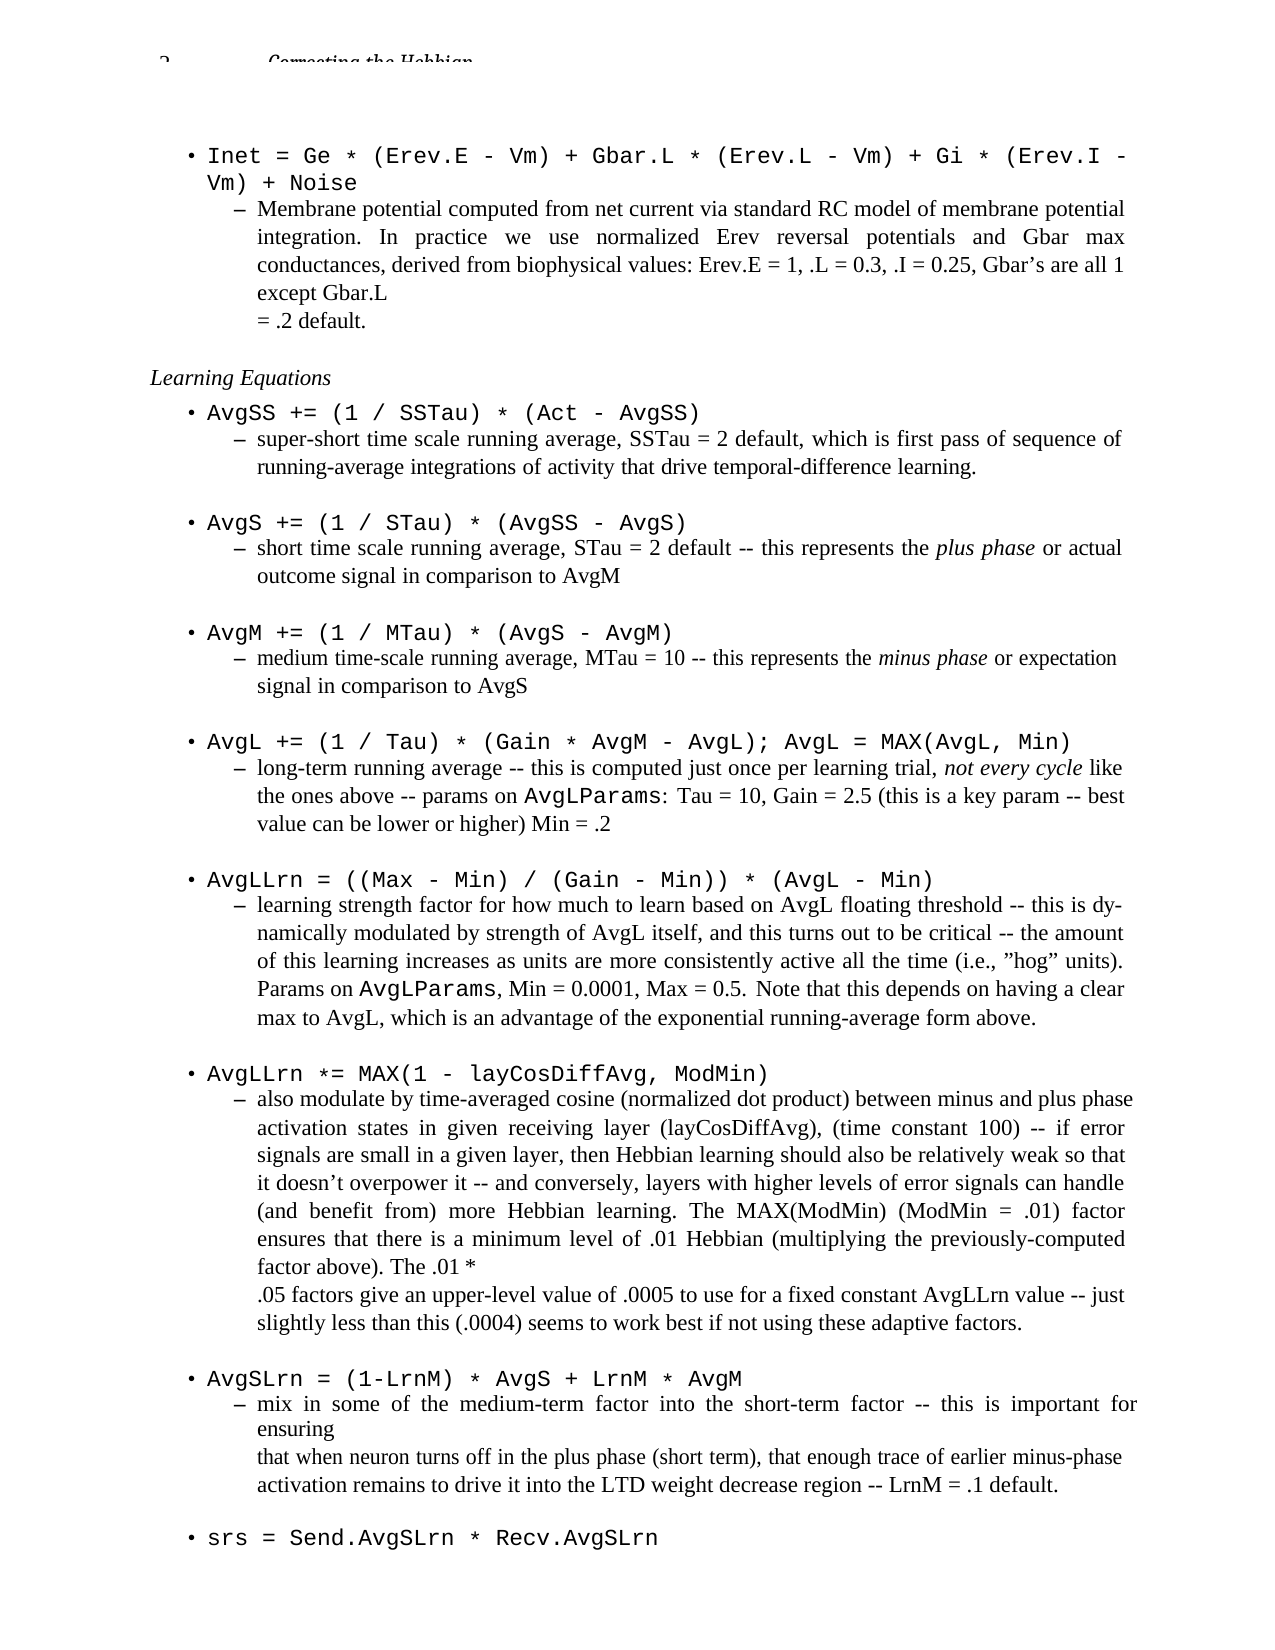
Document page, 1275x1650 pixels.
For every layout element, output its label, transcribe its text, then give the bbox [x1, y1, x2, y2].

list Inet = Ge * (Erev.E - Vm) + Gbar.L * (Erev.L - Vm) + Gi * (Erev.I - [187, 138, 1137, 170]
list also modulate by time-averaged cosine (normalized dot product) between minus and plus phase [234, 1087, 1137, 1112]
text Learning Equations [150, 364, 1137, 390]
list learning strength factor for how much to learn based on AvgL floating threshold -- this is dy- [234, 893, 1137, 918]
text .05 factors give an upper-level value of .0005 to use for a fixed constant AvgLLrn value -- just slightly less than this (.0004) seems to work best if not using these adaptive factors. [257, 1281, 1125, 1336]
list Membrane potential computed from net current via standard RC model of membrane potential integration. In practice we use normalized Erev reversal potentials and Gbar max conductances, derived from biophysical values: Erev.E = 1, .L = 0.3, .I = 0.25, Gbar’s are all 1 except Gbar.L [234, 195, 1125, 305]
text activation states in given receiving layer (layCosDiffAvg), (time constant 100) -- if error signals are small in a given layer, then Hebbian learning should also be relatively weak so that it doesn’t overpower it -- and conversely, layers with higher levels of error signals can handle (and benefit from) more Hebbian learning. The MAX(ModMin) (ModMin = .01) factor ensures that there is a minimum level of .01 Hebbian (multiplying the previously-computed factor above). The .01 * [257, 1113, 1125, 1279]
text signal in comparison to AvgS [257, 672, 1137, 698]
list AvgLLrn = ((Max - Min) / (Gain - Min)) * (AvgL - Min) [187, 863, 1137, 893]
list AvgM += (1 / MTau) * (AvgS - AvgM) [187, 616, 1137, 646]
list AvgSS += (1 / SSTau) * (Act - AvgSS) [187, 396, 1137, 427]
list AvgSLrn = (1-LrnM) * AvgS + LrnM * AvgM [187, 1362, 1137, 1392]
list long-term running average -- this is computed just once per learning trial, not every cycle like [234, 756, 1137, 780]
list super-short time scale running average, SSTau = 2 default, which is first pass of sequence of [234, 427, 1137, 451]
list short time scale running average, STau = 2 default -- this represents the plus phase or actual [234, 536, 1137, 561]
text namically modulated by strength of AvgL itself, and this turns out to be critical -- the amount of this learning increases as units are more consistently active all the time (i.e., ”hog” units). Params on AvgLParams, Min = 0.0001, Max = 0.5. Note that this depends on having a clear max to AvgL, which is an advantage of the exponential running-average form above. [257, 919, 1125, 1031]
list srs = Send.AvgSLrn * Recv.AvgSLrn [187, 1524, 1137, 1556]
list AvgL += (1 / Tau) * (Gain * AvgM - AvgL); AvgL = MAX(AvgL, Min) [187, 725, 1137, 756]
text = .2 default. [257, 307, 1137, 333]
text the ones above -- params on AvgLParams: Tau = 10, Gain = 2.5 (this is a key param -- best value can be lower or higher) Min = .2 [257, 782, 1125, 836]
list AvgLLrn *= MAX(1 - layCosDiffAvg, ModMin) [187, 1057, 1137, 1087]
list AvgS += (1 / STau) * (AvgSS - AvgS) [187, 506, 1137, 536]
list mix in some of the medium-term factor into the short-term factor -- this is important for ensuring [234, 1392, 1137, 1441]
text Vm) + Noise [207, 170, 1137, 195]
text running-average integrations of activity that drive temporal-difference learning. [257, 453, 1137, 479]
list medium time-scale running average, MTau = 10 -- this represents the minus phase or expectation [234, 646, 1137, 670]
text outcome signal in comparison to AvgM [257, 563, 1137, 589]
text that when neuron turns off in the plus phase (short term), that enough trace of earlier minus-phase activation remains to drive it into the LTD weight decrease region -- LrnM = .1 default. [257, 1443, 1125, 1497]
